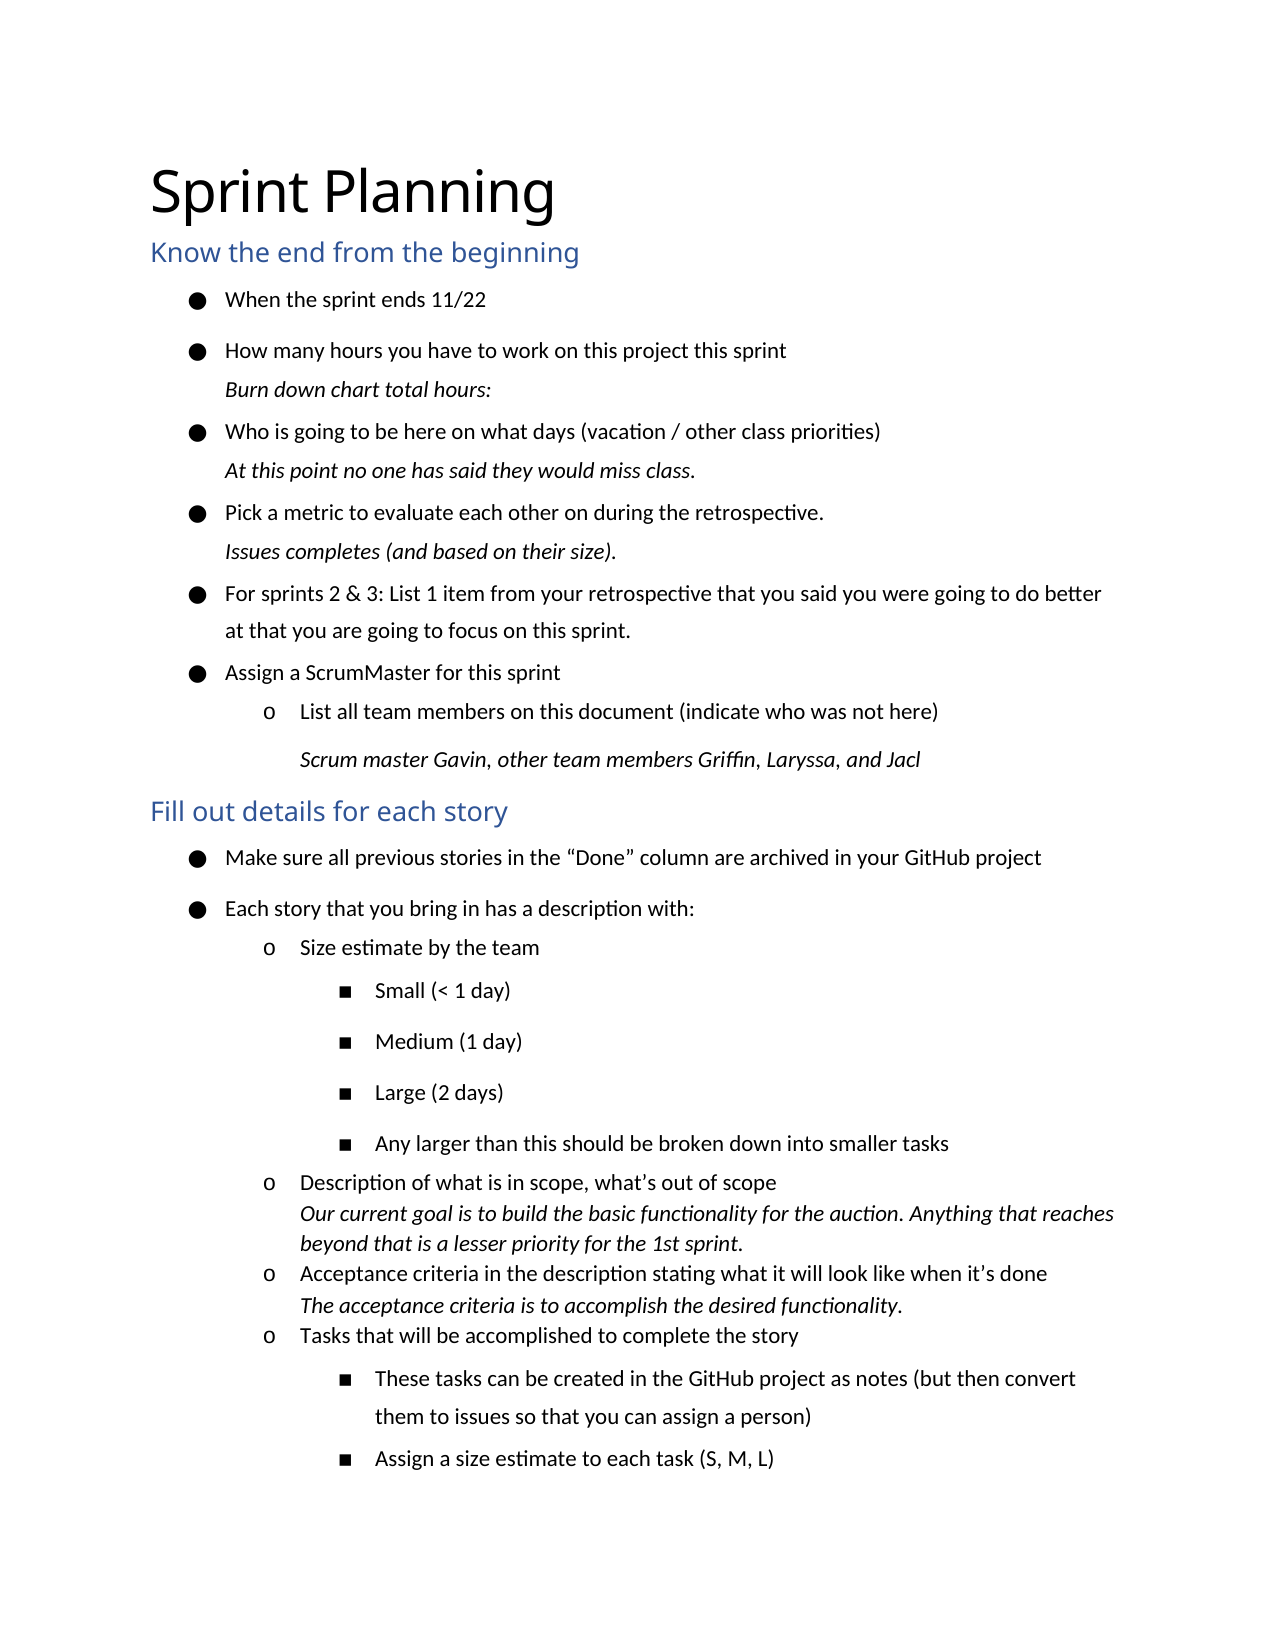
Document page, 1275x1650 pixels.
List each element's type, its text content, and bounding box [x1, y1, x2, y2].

list For sprints 2 & 3: List 1 item from your retrospective that you said you were going to do better at that you are going to focus on this sprint. [187, 567, 1125, 644]
list Make sure all previous stories in the “Done” column are archived in your GitHub project [187, 832, 1125, 879]
list Description of what is in scope, what’s out of scope [262, 1168, 1125, 1197]
list These tasks can be created in the GitHub project as notes (but then convert them to issues so that you can assign a person) [337, 1353, 1125, 1430]
text At this point no one has said they would miss class. [225, 456, 1125, 484]
subtitle Fill out details for each story [150, 792, 1125, 829]
list Each story that you bring in has a description with: [187, 883, 1125, 929]
list Medium (1 day) [337, 1016, 1125, 1062]
list Tasks that will be accomplished to complete the story [262, 1321, 1125, 1350]
text The acceptance criteria is to accomplish the desired functionality. [300, 1291, 1125, 1319]
list When the sprint ends 11/22 [187, 273, 1125, 320]
list Assign a ScrumMaster for this sprint [187, 646, 1125, 693]
text Scrum master Gavin, other team members Griffin, Laryssa, and Jacl [300, 745, 1125, 773]
list Acceptance criteria in the description stating what it will look like when it’s done [262, 1259, 1125, 1289]
list Assign a size estimate to each task (S, M, L) [337, 1432, 1125, 1479]
list Small (< 1 day) [337, 965, 1125, 1012]
list Any larger than this should be broken down into smaller tasks [337, 1117, 1125, 1164]
list How many hours you have to work on this project this sprint [187, 324, 1125, 371]
list Large (2 days) [337, 1066, 1125, 1113]
text Issues completes (and based on their size). [225, 537, 1125, 565]
text Burn down chart total hours: [225, 375, 1125, 403]
list Who is going to be here on what days (vacation / other class priorities) [187, 405, 1125, 452]
subtitle Know the end from the beginning [150, 234, 1125, 271]
list List all team members on this document (indicate who was not here) [262, 697, 1125, 726]
list Size estimate by the team [262, 933, 1125, 962]
text Our current goal is to build the basic functionality for the auction. Anything that reaches beyond that is a lesser priority for the 1st sprint. [300, 1199, 1125, 1257]
list Pick a metric to evaluate each other on during the retrospective. [187, 486, 1125, 533]
title Sprint Planning [150, 150, 1125, 229]
